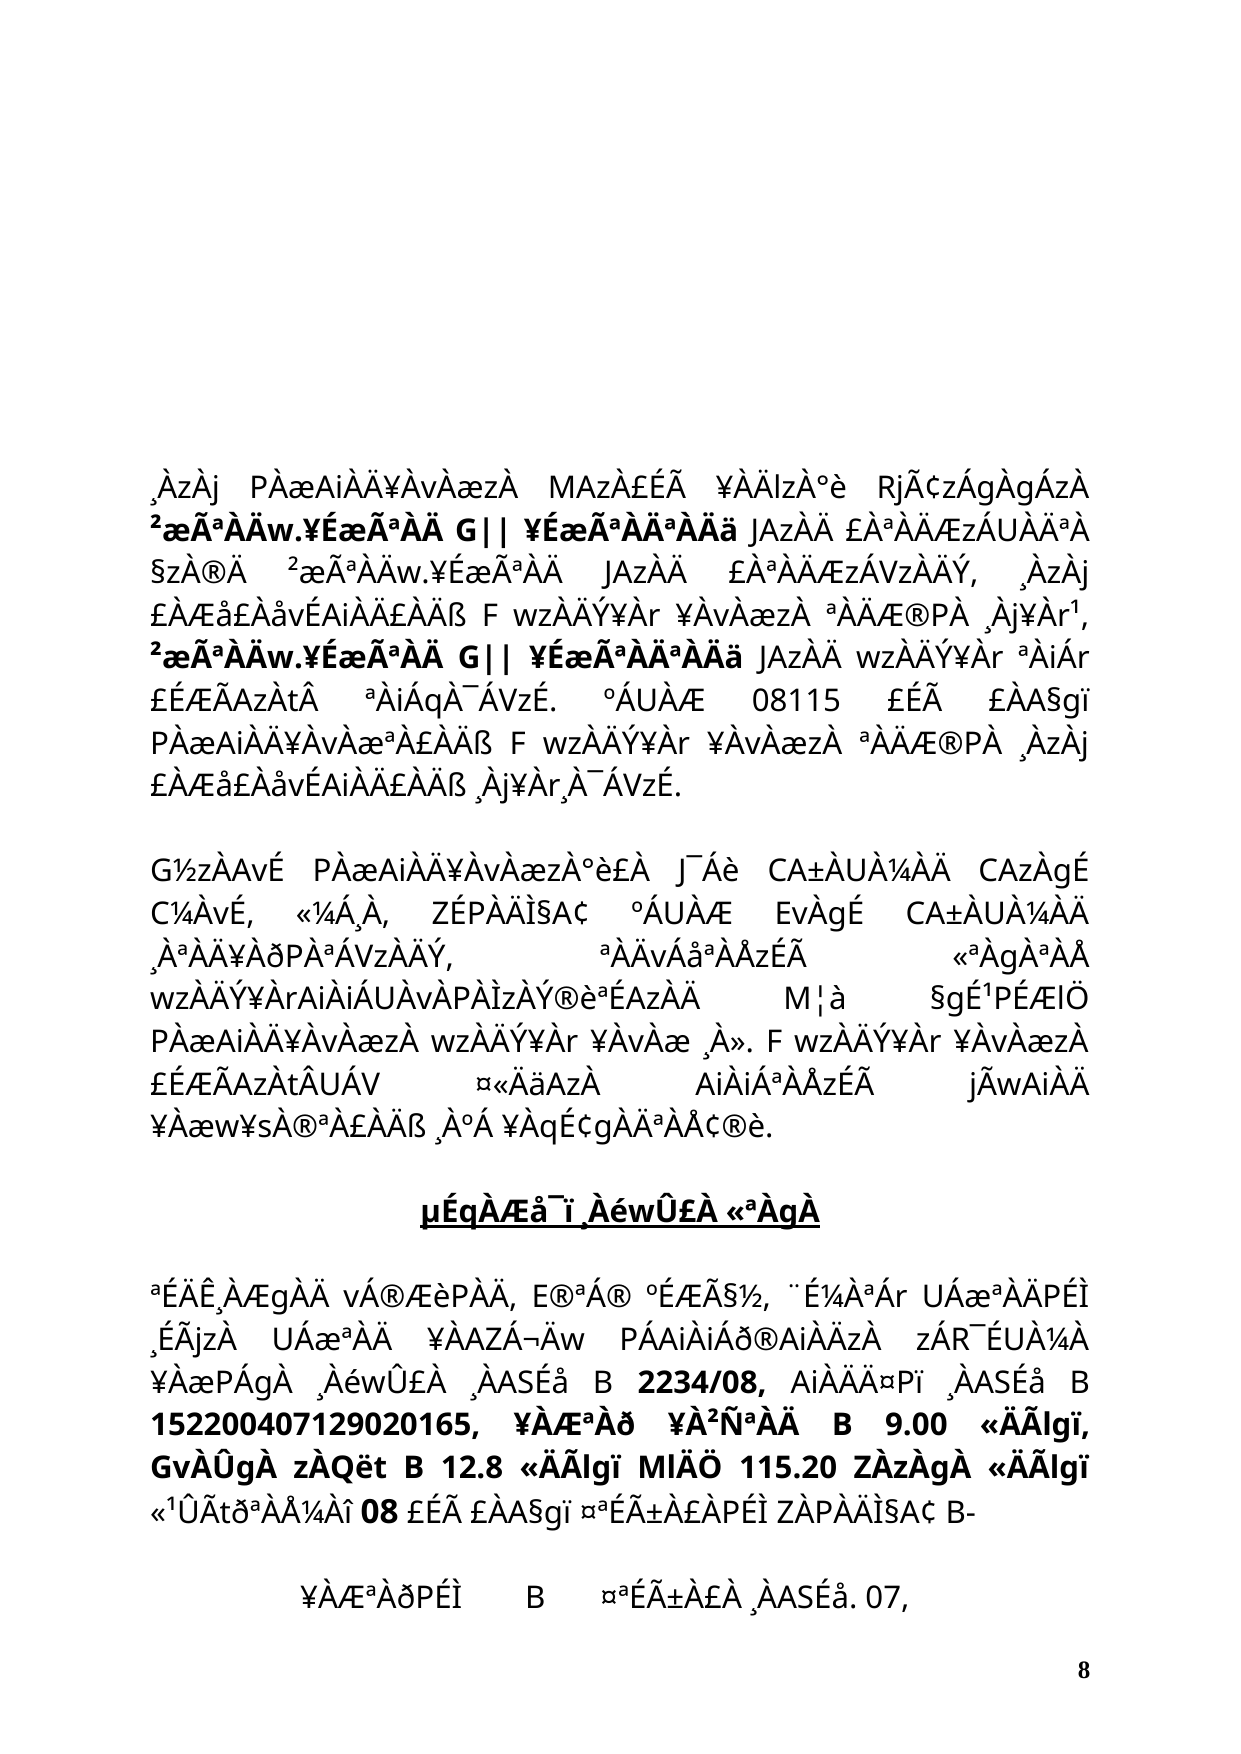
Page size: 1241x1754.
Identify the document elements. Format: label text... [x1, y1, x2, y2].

text ªÉÄÊ¸ÀÆgÀÄ vÁ®ÆèPÀÄ, E®ªÁ® ºÉÆÃ§½, ¨É¼ÀªÁr UÁæªÀÄPÉÌ ¸ÉÃjzÀ UÁæªÀÄ ¥ÀAZÁ¬Äw PÁAiÀiÁð®AiÀÄzÀ zÁR¯ÉUÀ¼À ¥ÀæPÁgÀ ¸ÀéwÛ£À ¸ÀASÉå B 2234/08, AiÀÄÄ¤Pï ¸ÀASÉå B 152200407129020165, ¥ÀÆªÀð ¥À²ÑªÀÄ B 9.00 «ÄÃlgï, GvÀÛgÀ zÀQët B 12.8 «ÄÃlgï MlÄÖ 115.20 ZÀzÀgÀ «ÄÃlgï «¹ÛÃtðªÀÅ¼Àî 08 £ÉÃ £ÀA§gï ¤ªÉÃ±À£ÀPÉÌ ZÀPÀÄÌ§A¢ B- [150, 1274, 1090, 1533]
title µÉqÀÆå¯ï ¸ÀéwÛ£À «ªÀgÀ [150, 1189, 1090, 1232]
title ¸ÀzÀj PÀæAiÀÄ¥ÀvÀæzÀ MAzÀ£ÉÃ ¥ÀÄlzÀ°è RjÃ¢zÁgÀgÁzÀ ²æÃªÀÄw.¥ÉæÃªÀÄ G|| ¥ÉæÃªÀÄªÀÄä JAzÀÄ £ÀªÀÄÆzÁUÀÄªÀ §zÀ®Ä ²æÃªÀÄw.¥ÉæÃªÀÄ JAzÀÄ £ÀªÀÄÆzÁVzÀÄÝ, ¸ÀzÀj £ÀÆå£ÀåvÉAiÀÄ£ÀÄß F wzÀÄÝ¥Àr ¥ÀvÀæzÀ ªÀÄÆ®PÀ ¸Àj¥Àr¹, ²æÃªÀÄw.¥ÉæÃªÀÄ G|| ¥ÉæÃªÀÄªÀÄä JAzÀÄ wzÀÄÝ¥Àr ªÀiÁr £ÉÆÃAzÀtÂ ªÀiÁqÀ¯ÁVzÉ. ºÁUÀÆ 08115 £ÉÃ £ÀA§gï PÀæAiÀÄ¥ÀvÀæªÀ£ÀÄß F wzÀÄÝ¥Àr ¥ÀvÀæzÀ ªÀÄÆ®PÀ ¸ÀzÀj £ÀÆå£ÀåvÉAiÀÄ£ÀÄß ¸Àj¥Àr¸À¯ÁVzÉ. [150, 465, 1090, 806]
title G½zÀAvÉ PÀæAiÀÄ¥ÀvÀæzÀ°è£À J¯Áè CA±ÀUÀ¼ÀÄ CAzÀgÉ C¼ÀvÉ, «¼Á¸À, ZÉPÀÄÌ§A¢ ºÁUÀÆ EvÀgÉ CA±ÀUÀ¼ÀÄ ¸ÀªÀÄ¥ÀðPÀªÁVzÀÄÝ, ªÀÄvÁåªÀÅzÉÃ «ªÀgÀªÀÅ wzÀÄÝ¥ÀrAiÀiÁUÀvÀPÀÌzÀÝ®èªÉAzÀÄ M¦à §gÉ¹PÉÆlÖ PÀæAiÀÄ¥ÀvÀæzÀ wzÀÄÝ¥Àr ¥ÀvÀæ ¸À». F wzÀÄÝ¥Àr ¥ÀvÀæzÀ £ÉÆÃAzÀtÂUÁV ¤«ÄäAzÀ AiÀiÁªÀÅzÉÃ jÃwAiÀÄ ¥Àæw¥sÀ®ªÀ£ÀÄß ¸ÀºÁ ¥ÀqÉ¢gÀÄªÀÅ¢®è. [150, 848, 1090, 1147]
text ¥ÀÆªÀðPÉÌ B ¤ªÉÃ±À£À ¸ÀASÉå. 07, [300, 1576, 1090, 1618]
